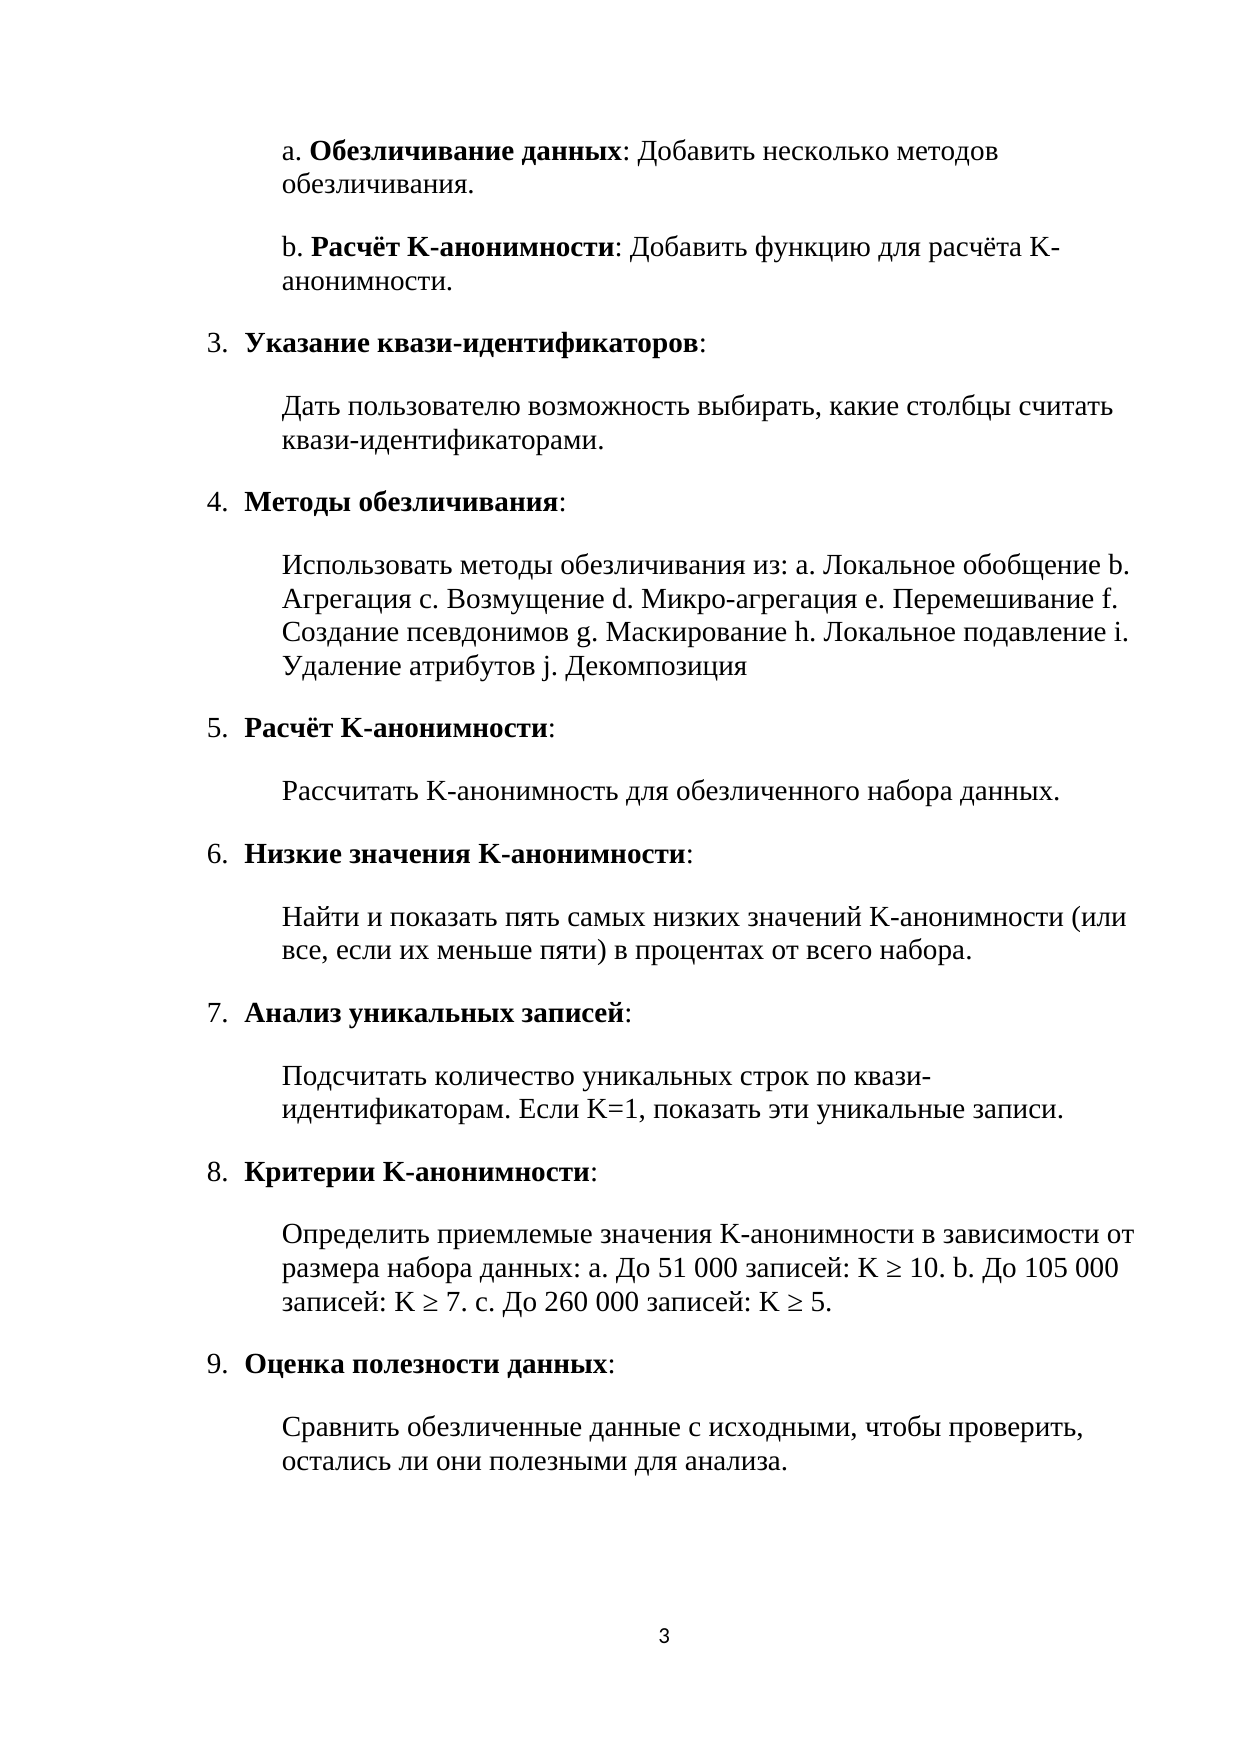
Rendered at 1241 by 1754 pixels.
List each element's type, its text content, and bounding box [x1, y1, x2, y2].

list Указание квази-идентификаторов: [207, 326, 1152, 359]
list Низкие значения K-анонимности: [207, 836, 1152, 869]
text Рассчитать K-анонимность для обезличенного набора данных. [282, 773, 1152, 807]
list Методы обезличивания: [207, 484, 1152, 518]
text Сравнить обезличенные данные с исходными, чтобы проверить, остались ли они полезными для анализа. [282, 1409, 1152, 1476]
list Анализ уникальных записей: [207, 995, 1152, 1028]
text b. Расчёт K-анонимности: Добавить функцию для расчёта K-анонимности. [282, 229, 1152, 296]
list Оценка полезности данных: [207, 1346, 1152, 1380]
text Определить приемлемые значения K-анонимности в зависимости от размера набора данных: a. До 51 000 записей: K ≥ 10. b. До 105 000 записей: K ≥ 7. c. До 260 000 записей: K ≥ 5. [282, 1217, 1152, 1317]
text Найти и показать пять самых низких значений K-анонимности (или все, если их меньше пяти) в процентах от всего набора. [282, 899, 1152, 966]
text Использовать методы обезличивания из: a. Локальное обобщение b. Агрегация c. Возмущение d. Микро-агрегация e. Перемешивание f. Создание псевдонимов g. Маскирование h. Локальное подавление i. Удаление атрибутов j. Декомпозиция [282, 547, 1152, 681]
text a. Обезличивание данных: Добавить несколько методов обезличивания. [282, 133, 1152, 200]
list Критерии K-анонимности: [207, 1154, 1152, 1187]
text Подсчитать количество уникальных строк по квази-идентификаторам. Если K=1, показать эти уникальные записи. [282, 1058, 1152, 1125]
text Дать пользователю возможность выбирать, какие столбцы считать квази-идентификаторами. [282, 388, 1152, 455]
list Расчёт K-анонимности: [207, 711, 1152, 744]
